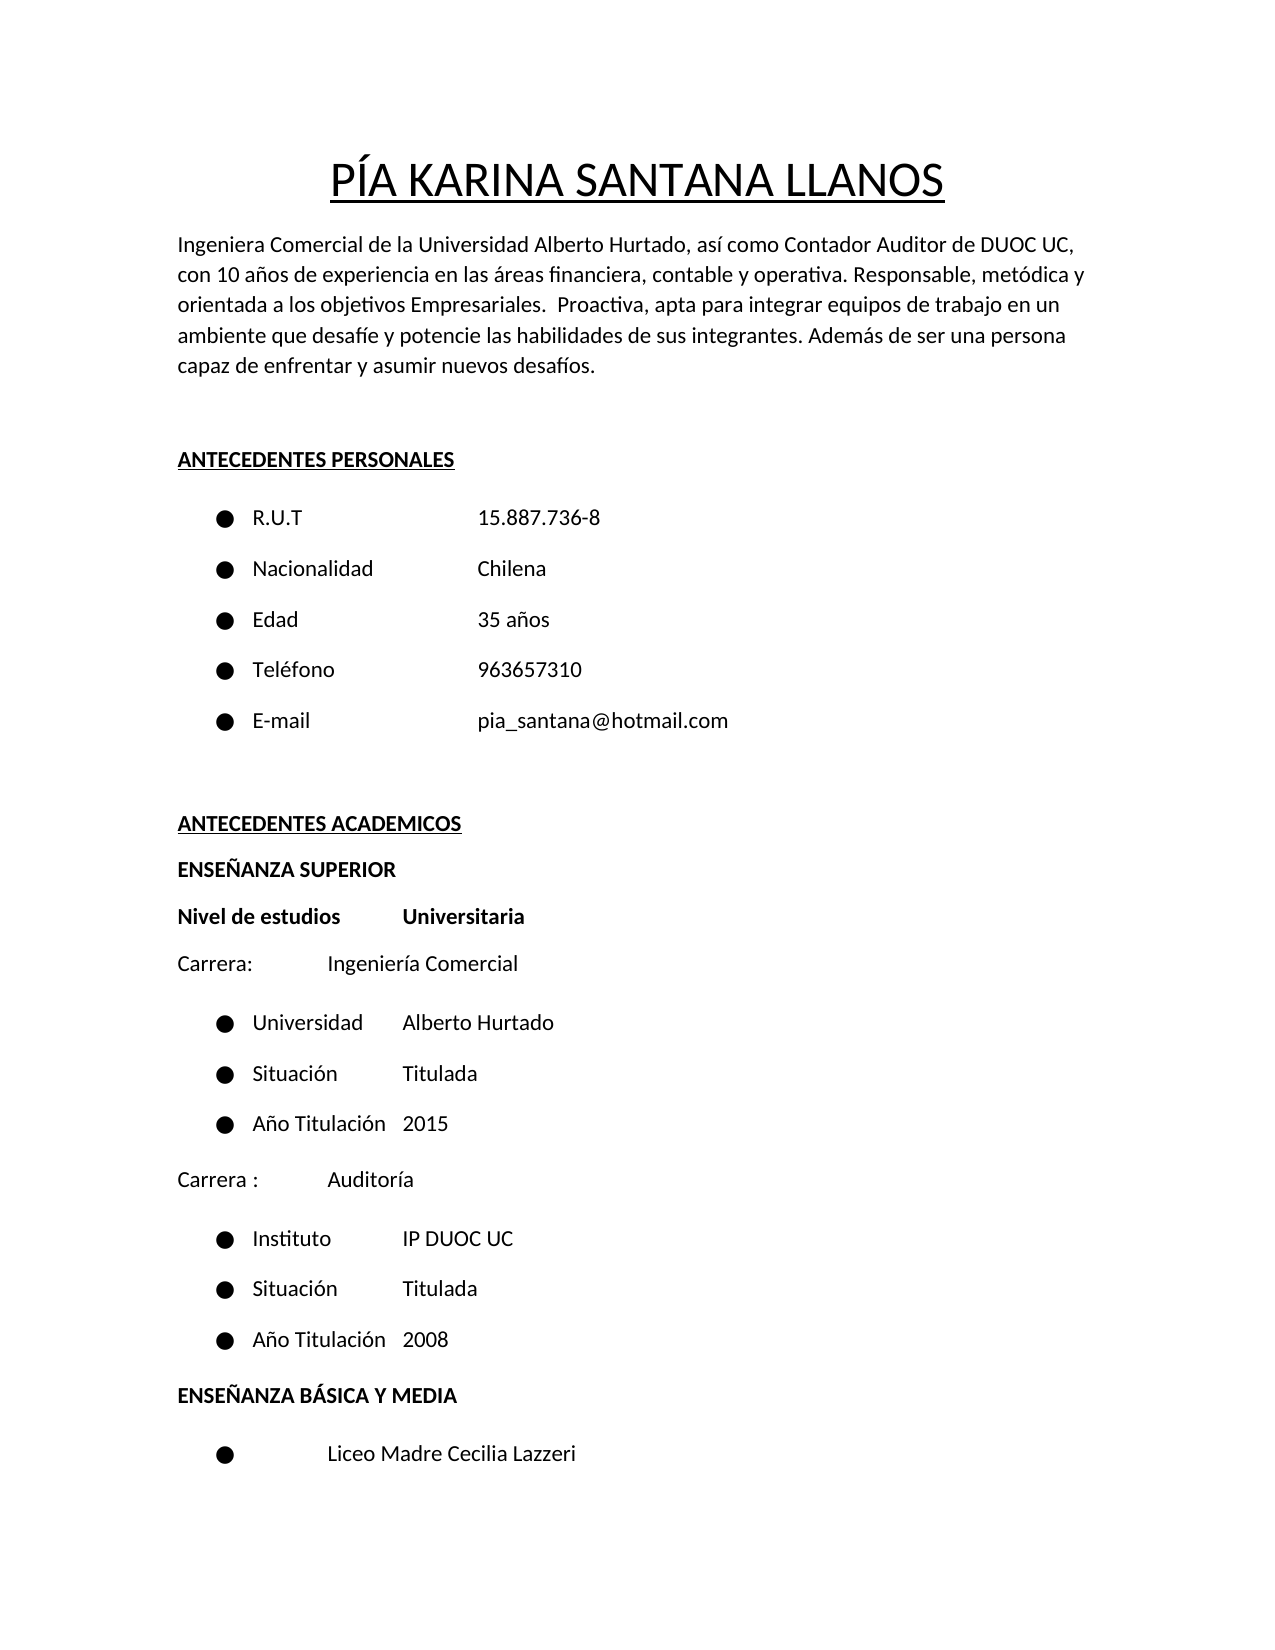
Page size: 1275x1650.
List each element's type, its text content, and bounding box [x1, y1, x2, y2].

text ANTECEDENTES PERSONALES [177, 445, 1098, 473]
text Carrera: Ingeniería Comercial [177, 949, 1098, 977]
list Situación Titulada [215, 1263, 1098, 1310]
list R.U.T 15.887.736-8 [215, 492, 1098, 538]
text Nivel de estudios Universitaria [177, 902, 1098, 931]
text Carrera : Auditoría [177, 1165, 1098, 1193]
text ENSEÑANZA BÁSICA Y MEDIA [177, 1381, 1098, 1409]
text ENSEÑANZA SUPERIOR [177, 856, 1098, 884]
list Situación Titulada [215, 1047, 1098, 1094]
list Nacionalidad Chilena [215, 542, 1098, 589]
list Año Titulación 2015 [215, 1098, 1098, 1145]
list Teléfono 963657310 [215, 644, 1098, 691]
list Liceo Madre Cecilia Lazzeri [215, 1428, 1098, 1475]
list Universidad Alberto Hurtado [215, 996, 1098, 1043]
list E-mail pia_santana@hotmail.com [215, 694, 1098, 741]
list Instituto IP DUOC UC [215, 1212, 1098, 1259]
list Edad 35 años [215, 593, 1098, 640]
text ANTECEDENTES ACADEMICOS [177, 809, 1098, 837]
text Ingeniera Comercial de la Universidad Alberto Hurtado, así como Contador Auditor de DUOC UC, con 10 años de experiencia en las áreas financiera, contable y operativa. Responsable, metódica y orientada a los objetivos Empresariales. Proactiva, apta para integrar equipos de trabajo en un ambiente que desafíe y potencie las habilidades de sus integrantes. Además de ser una persona capaz de enfrentar y asumir nuevos desafíos. [177, 230, 1098, 379]
text PÍA KARINA SANTANA LLANOS [177, 148, 1098, 209]
list Año Titulación 2008 [215, 1313, 1098, 1360]
